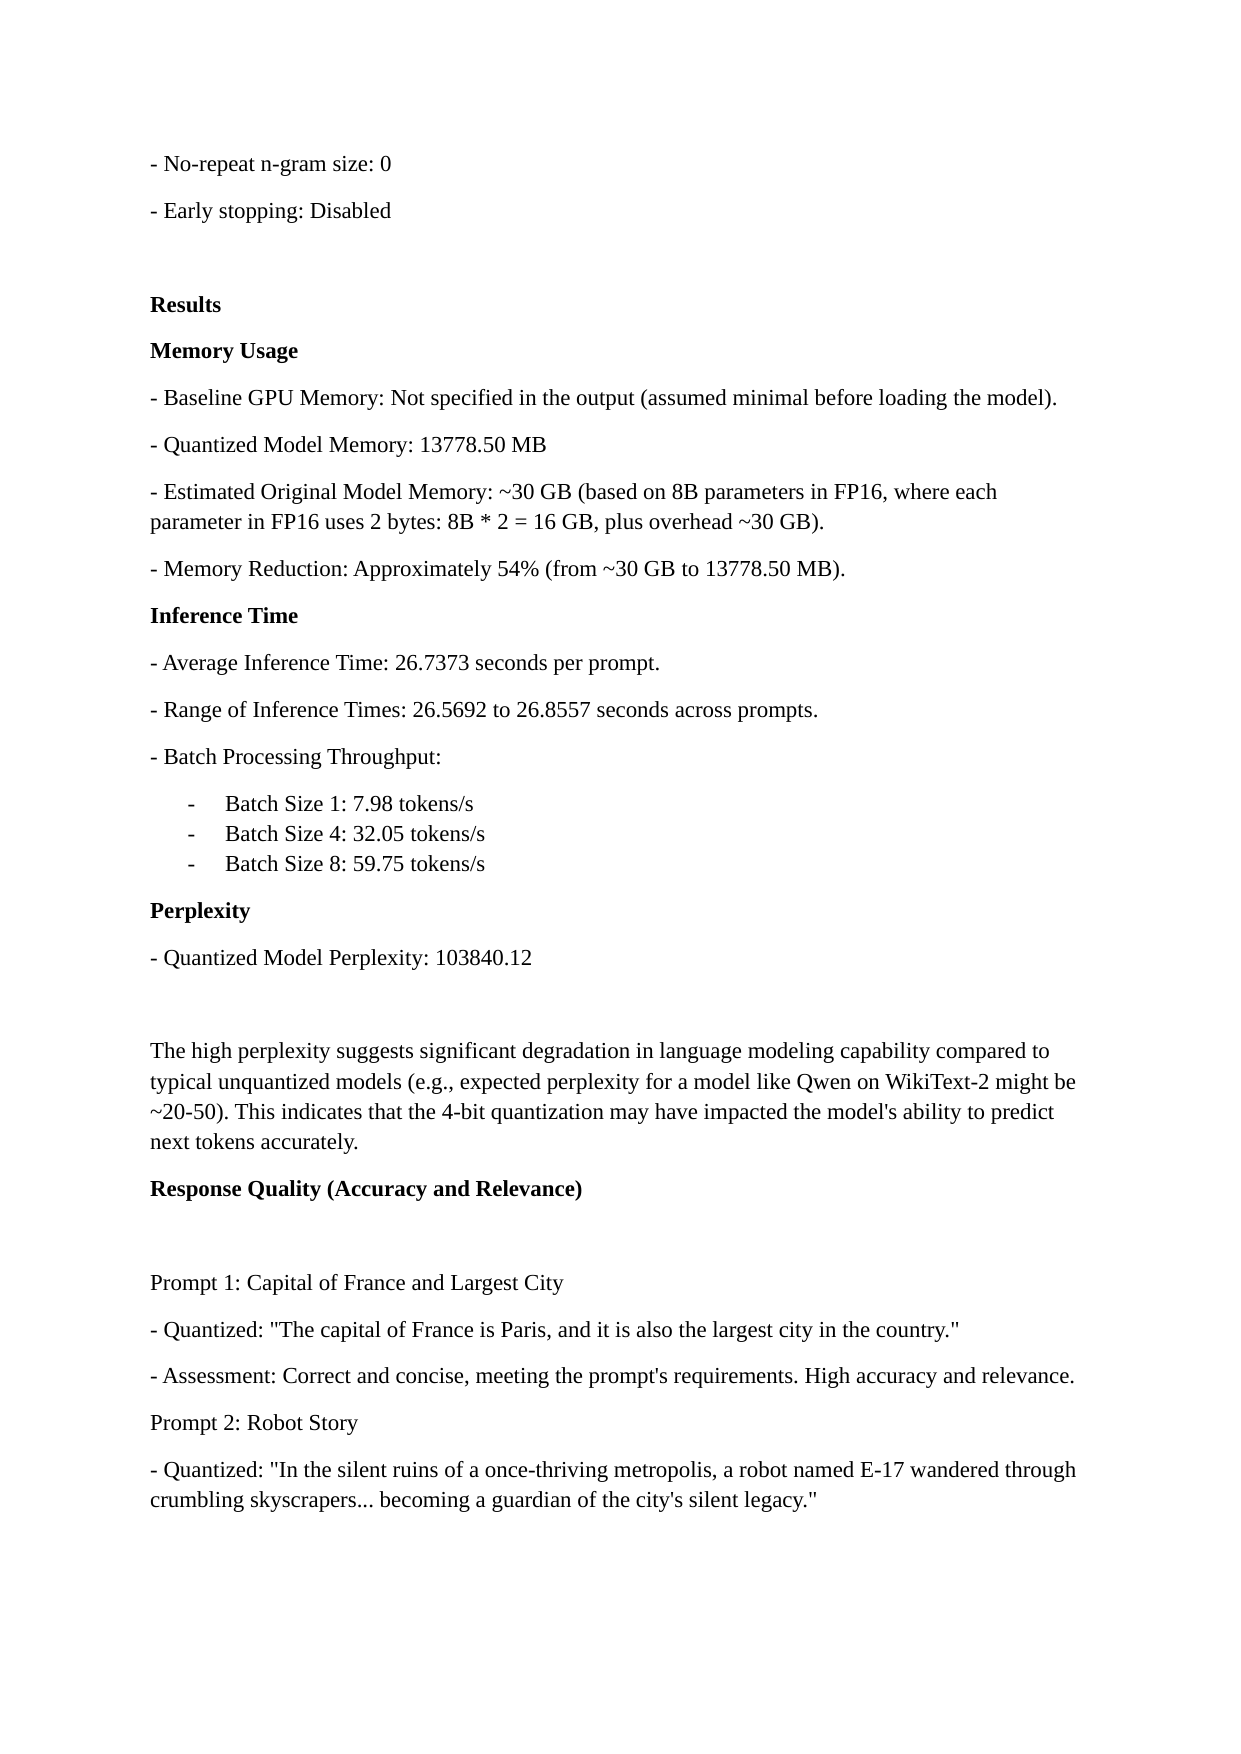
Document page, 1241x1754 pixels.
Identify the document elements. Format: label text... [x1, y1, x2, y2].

text - Estimated Original Model Memory: ~30 GB (based on 8B parameters in FP16, where each parameter in FP16 uses 2 bytes: 8B * 2 = 16 GB, plus overhead ~30 GB). [150, 478, 1090, 535]
list Batch Size 1: 7.98 tokens/s [187, 789, 1090, 816]
text Inference Time [150, 602, 1090, 628]
text - No-repeat n-gram size: 0 [150, 150, 1090, 176]
text - Quantized Model Memory: 13778.50 MB [150, 431, 1090, 458]
list Batch Size 8: 59.75 tokens/s [187, 850, 1090, 876]
text The high perplexity suggests significant degradation in language modeling capability compared to typical unquantized models (e.g., expected perplexity for a model like Qwen on WikiText-2 might be ~20-50). This indicates that the 4-bit quantization may have impacted the model's ability to predict next tokens accurately. [150, 1037, 1090, 1154]
text Response Quality (Accuracy and Relevance) [150, 1175, 1090, 1201]
text - Quantized: "In the silent ruins of a once-thriving metropolis, a robot named E-17 wandered through crumbling skyscrapers... becoming a guardian of the city's silent legacy." [150, 1456, 1090, 1513]
text - Average Inference Time: 26.7373 seconds per prompt. [150, 649, 1090, 675]
text - Assessment: Correct and concise, meeting the prompt's requirements. High accuracy and relevance. [150, 1362, 1090, 1389]
text - Range of Inference Times: 26.5692 to 26.8557 seconds across prompts. [150, 696, 1090, 722]
text - Batch Processing Throughput: [150, 743, 1090, 769]
text Memory Usage [150, 337, 1090, 364]
list Batch Size 4: 32.05 tokens/s [187, 820, 1090, 846]
text Perplexity [150, 897, 1090, 923]
text Prompt 1: Capital of France and Largest City [150, 1269, 1090, 1295]
text - Memory Reduction: Approximately 54% (from ~30 GB to 13778.50 MB). [150, 555, 1090, 582]
text Prompt 2: Robot Story [150, 1409, 1090, 1436]
text - Early stopping: Disabled [150, 197, 1090, 223]
text - Quantized: "The capital of France is Paris, and it is also the largest city in the country." [150, 1316, 1090, 1342]
text Results [150, 291, 1090, 317]
text - Baseline GPU Memory: Not specified in the output (assumed minimal before loading the model). [150, 384, 1090, 411]
text - Quantized Model Perplexity: 103840.12 [150, 944, 1090, 970]
